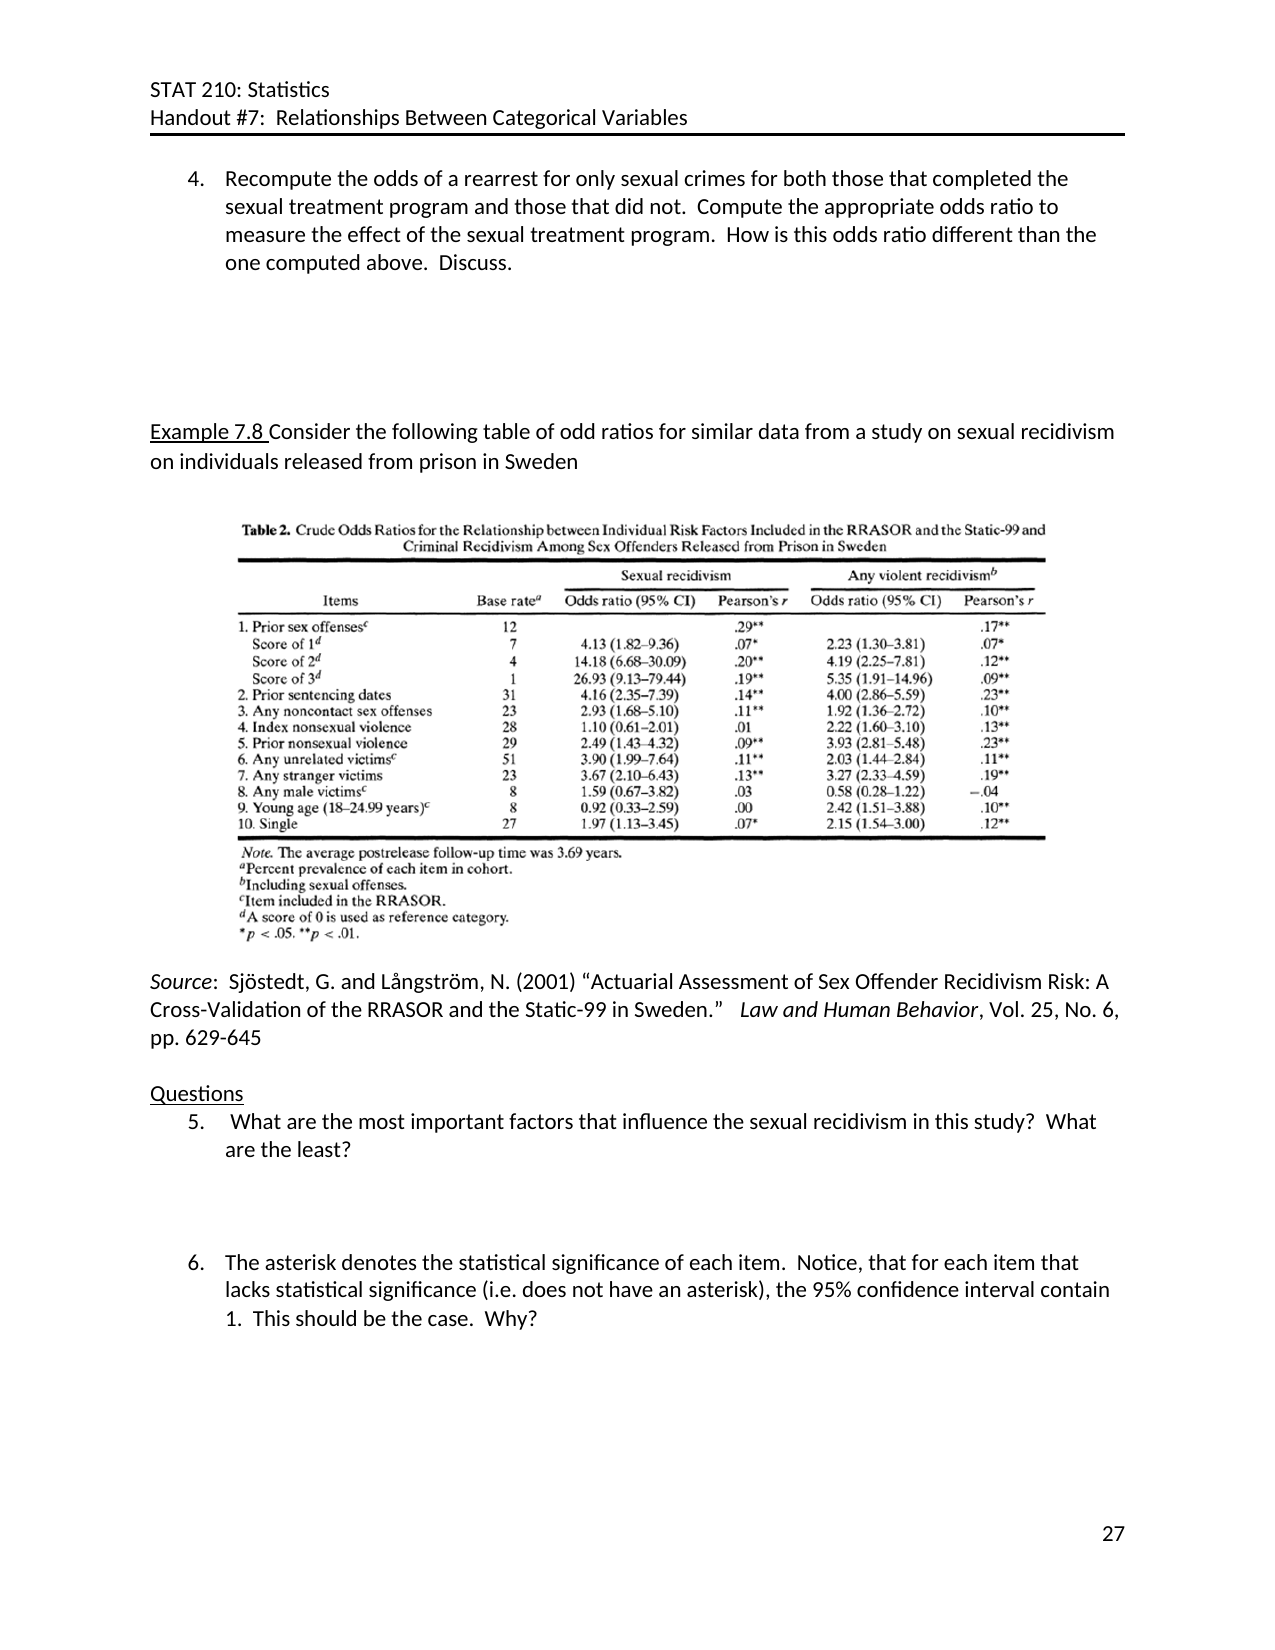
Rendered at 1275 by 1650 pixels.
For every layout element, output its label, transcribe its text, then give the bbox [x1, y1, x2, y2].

list Recompute the odds of a rearrest for only sexual crimes for both those that completed the sexual treatment program and those that did not. Compute the appropriate odds ratio to measure the effect of the sexual treatment program. How is this odds ratio different than the one computed above. Discuss. [187, 164, 1125, 276]
list What are the most important factors that influence the sexual recidivism in this study? What are the least? [187, 1107, 1125, 1163]
text Example 7.8 Consider the following table of odd ratios for similar data from a study on sexual recidivism on individuals released from prison in Sweden [150, 417, 1125, 475]
picture [221, 522, 1054, 943]
text Questions [150, 1079, 1125, 1107]
list The asterisk denotes the statistical significance of each item. Notice, that for each item that lacks statistical significance (i.e. does not have an asterisk), the 95% confidence interval contain 1. This should be the case. Why? [187, 1248, 1125, 1332]
text Source: Sjöstedt, G. and Långström, N. (2001) “Actuarial Assessment of Sex Offender Recidivism Risk: A Cross-Validation of the RRASOR and the Static-99 in Sweden.” Law and Human Behavior, Vol. 25, No. 6, pp. 629-645 [150, 967, 1125, 1051]
